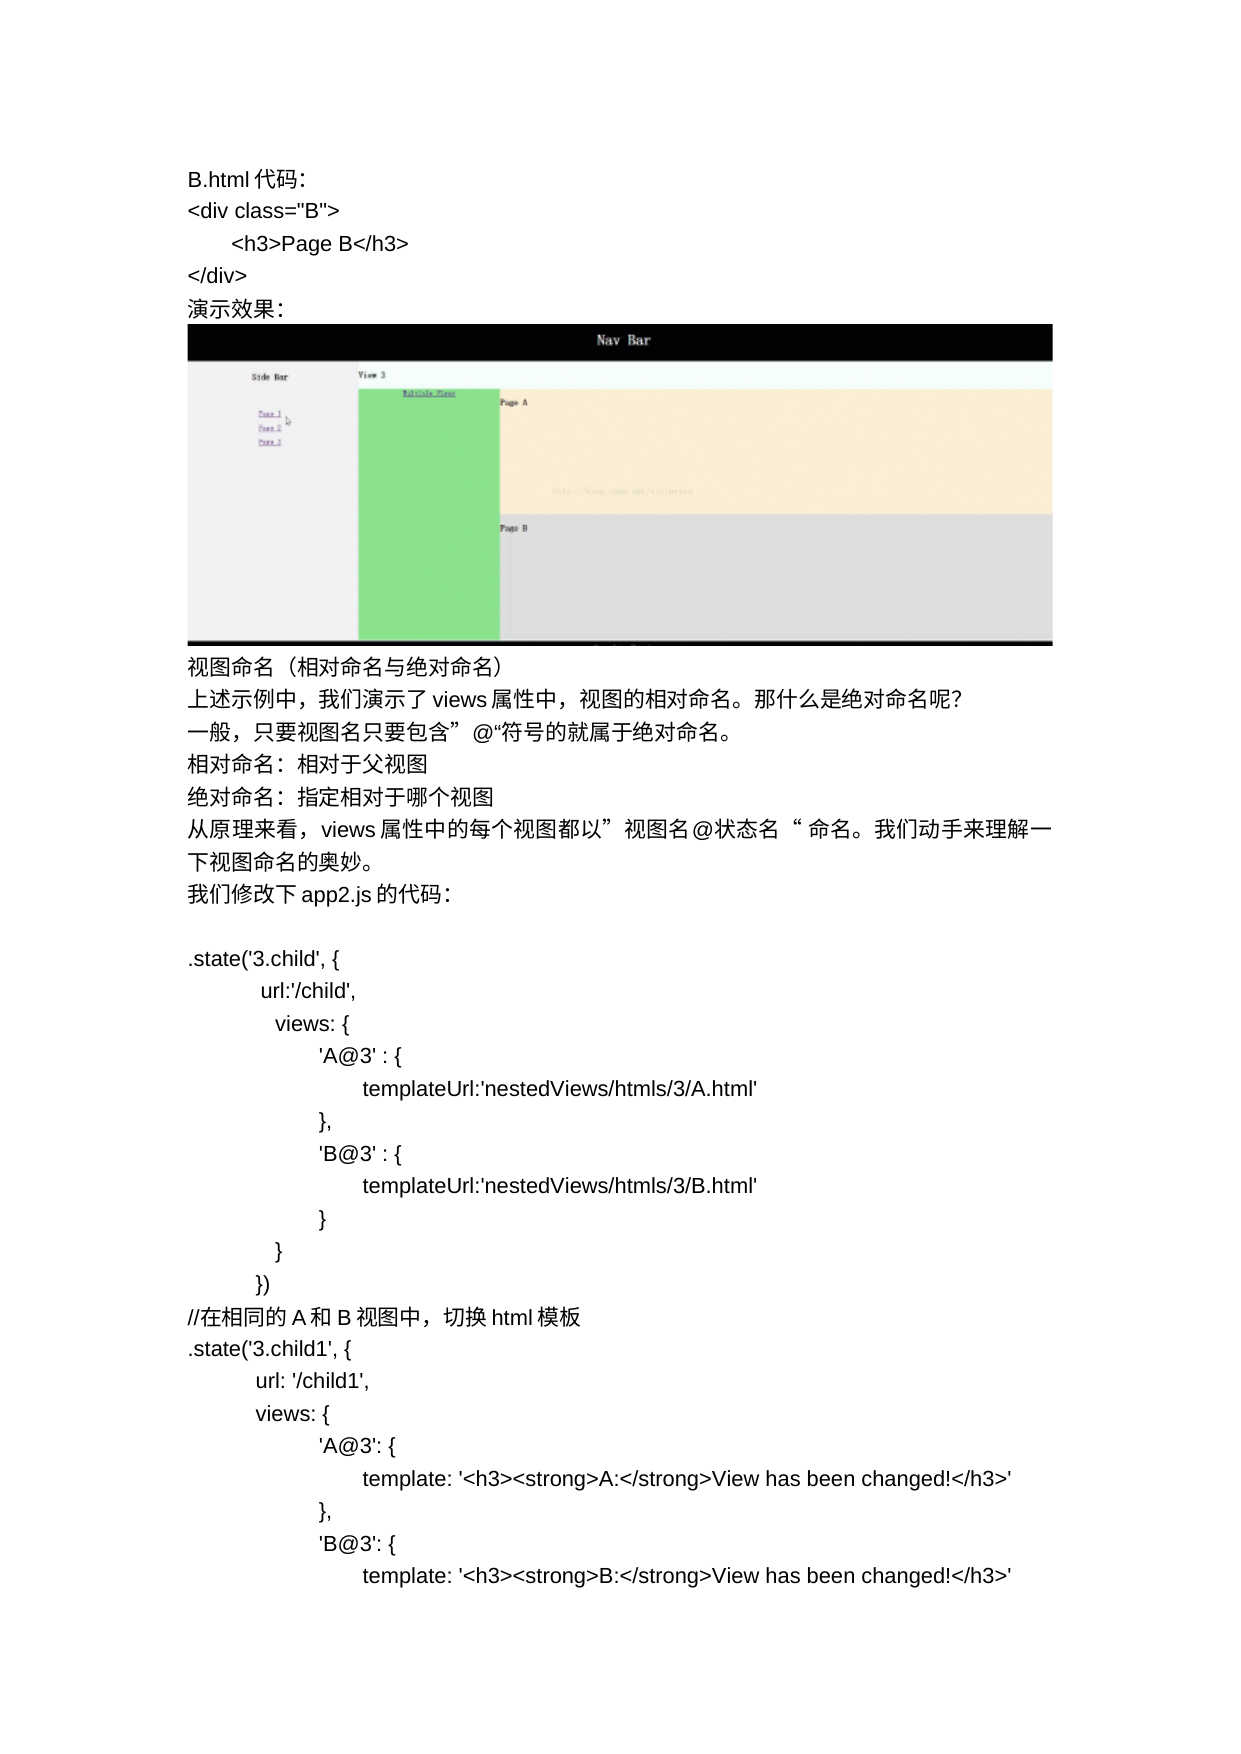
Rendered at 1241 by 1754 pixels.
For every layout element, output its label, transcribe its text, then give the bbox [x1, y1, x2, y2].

text </div> [187, 259, 1053, 292]
text <div class="B"> [187, 194, 1053, 227]
text templateUrl:'nestedViews/htmls/3/B.html' [187, 1169, 1053, 1202]
text }, [187, 1104, 1053, 1137]
text 上述示例中，我们演示了views属性中，视图的相对命名。那什么是绝对命名呢？ [187, 682, 1053, 714]
text } [187, 1202, 1053, 1234]
text 一般，只要视图名只要包含”@“符号的就属于绝对命名。 [187, 714, 1053, 747]
text url: '/child1', [187, 1364, 1053, 1397]
text } [187, 1234, 1053, 1267]
text template: '<h3><strong>B:</strong>View has been changed!</h3>' [187, 1559, 1053, 1592]
text B.html代码： [187, 162, 1053, 194]
text .state('3.child', { [187, 942, 1053, 974]
text }, [187, 1494, 1053, 1527]
text }) [187, 1267, 1053, 1299]
text <h3>Page B</h3> [187, 227, 1053, 259]
text 从原理来看，views属性中的每个视图都以”视图名@状态名“ 命名。我们动手来理解一下视图命名的奥妙。 [187, 812, 1053, 877]
text views: { [187, 1397, 1053, 1429]
text .state('3.child1', { [187, 1332, 1053, 1364]
text templateUrl:'nestedViews/htmls/3/A.html' [187, 1072, 1053, 1104]
text 绝对命名：指定相对于哪个视图 [187, 779, 1053, 812]
text 'B@3': { [187, 1527, 1053, 1559]
text template: '<h3><strong>A:</strong>View has been changed!</h3>' [187, 1462, 1053, 1494]
text 相对命名：相对于父视图 [187, 747, 1053, 779]
text 演示效果： [187, 292, 1053, 324]
text 'A@3': { [187, 1429, 1053, 1462]
text 视图命名（相对命名与绝对命名） [187, 649, 1053, 682]
text 'B@3' : { [187, 1137, 1053, 1169]
text 我们修改下app2.js的代码： [187, 877, 1053, 909]
text views: { [187, 1007, 1053, 1039]
picture [187, 324, 1053, 646]
text //在相同的A和B视图中，切换html模板 [187, 1299, 1053, 1332]
text url:'/child', [187, 974, 1053, 1007]
text 'A@3' : { [187, 1039, 1053, 1072]
